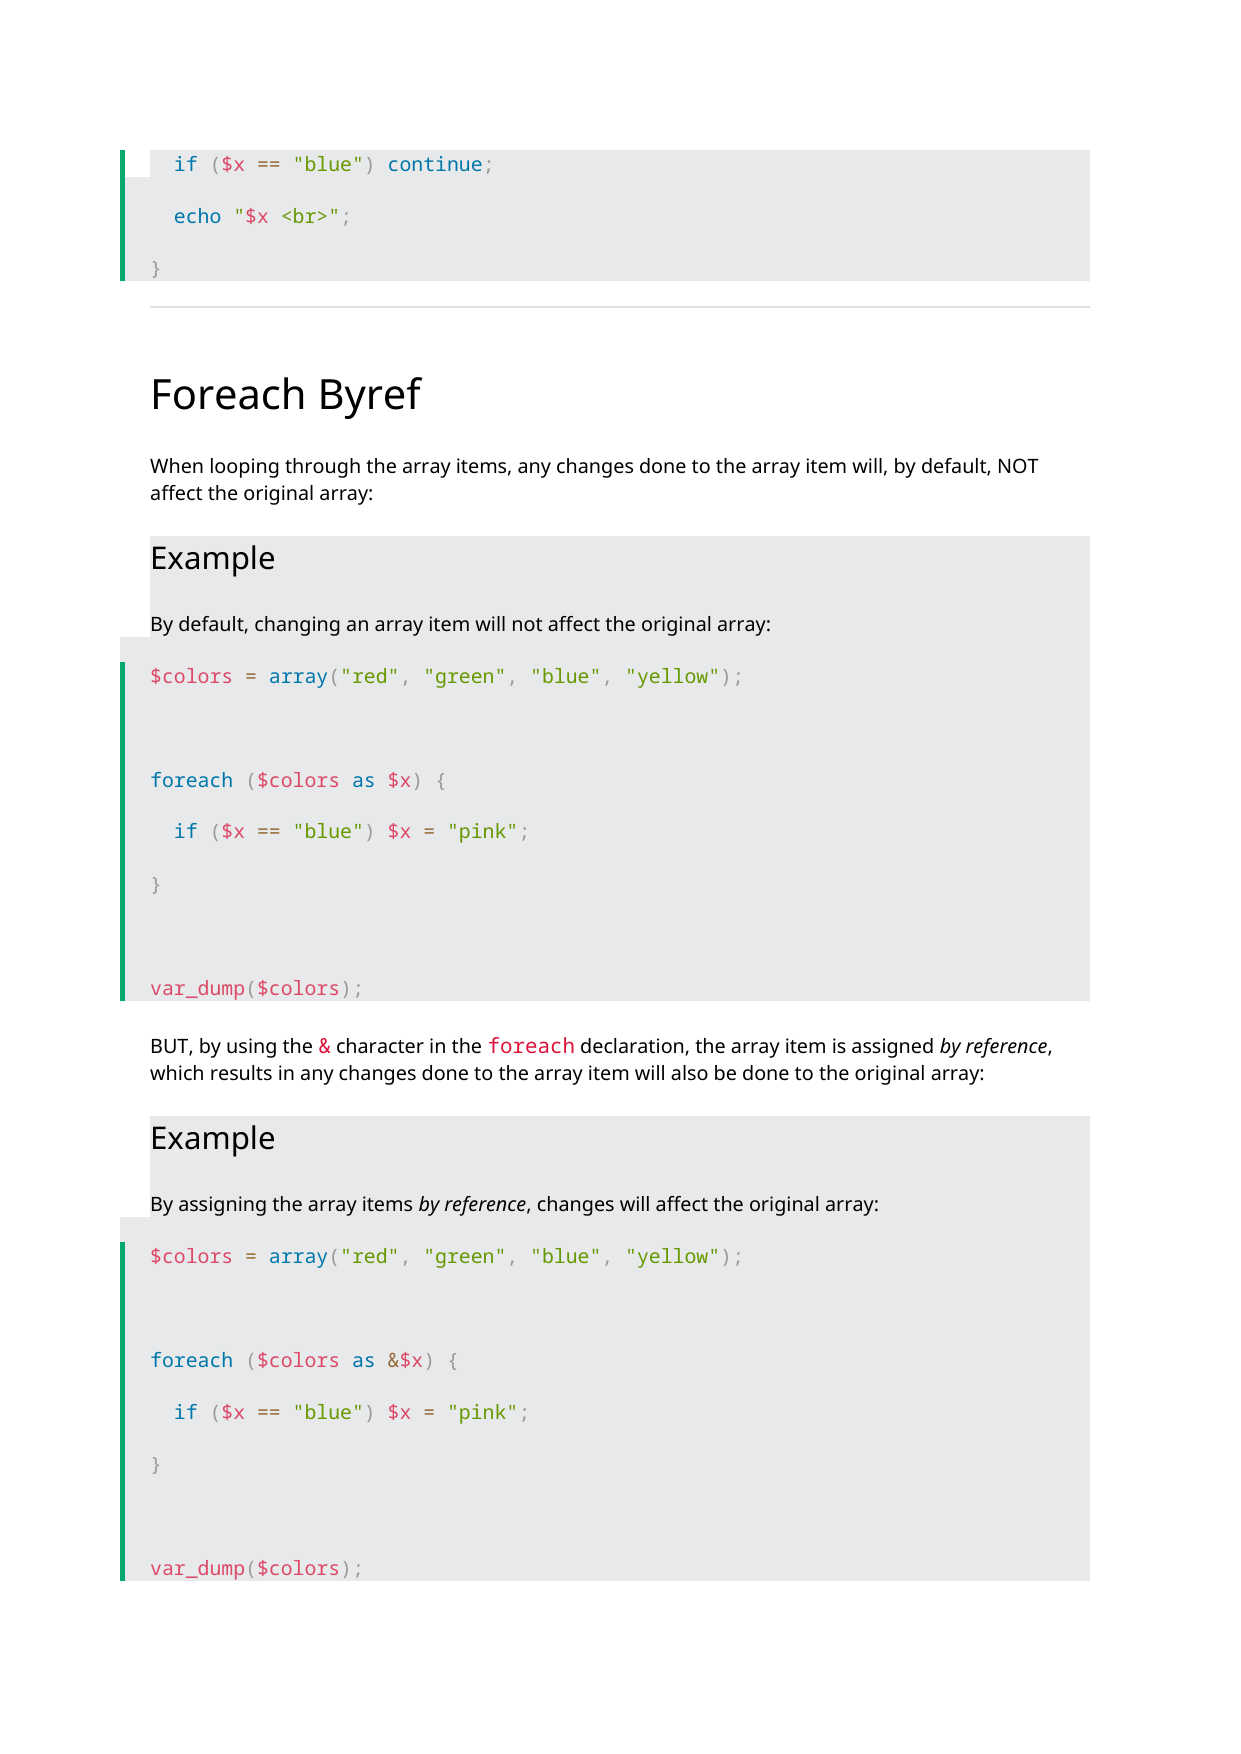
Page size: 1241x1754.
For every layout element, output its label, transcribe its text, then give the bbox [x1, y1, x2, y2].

text } [125, 1450, 1090, 1477]
text By assigning the array items by reference, changes will affect the original array: [150, 1190, 1090, 1217]
text foreach ($colors as &$x) { [125, 1346, 1090, 1373]
text if ($x == "blue") $x = "pink"; [125, 818, 1090, 845]
text if ($x == "blue") continue; [150, 150, 1090, 177]
text BUT, by using the & character in the foreach declaration, the array item is assigned by reference, which results in any changes done to the array item will also be done to the original array: [150, 1031, 1090, 1086]
subtitle Example [150, 536, 1090, 578]
text var_dump($colors); [125, 1554, 1090, 1581]
text if ($x == "blue") $x = "pink"; [125, 1398, 1090, 1425]
text By default, changing an array item will not affect the original array: [150, 610, 1090, 637]
text } [125, 870, 1090, 897]
subtitle Example [150, 1116, 1090, 1159]
subtitle Foreach Byref [150, 365, 1090, 422]
text $colors = array("red", "green", "blue", "yellow"); [125, 662, 1090, 689]
text var_dump($colors); [125, 974, 1090, 1001]
text echo "$x <br>"; [125, 202, 1090, 229]
text } [125, 254, 1090, 281]
text foreach ($colors as $x) { [125, 766, 1090, 793]
text $colors = array("red", "green", "blue", "yellow"); [125, 1242, 1090, 1269]
text When looping through the array items, any changes done to the array item will, by default, NOT affect the original array: [150, 452, 1090, 506]
